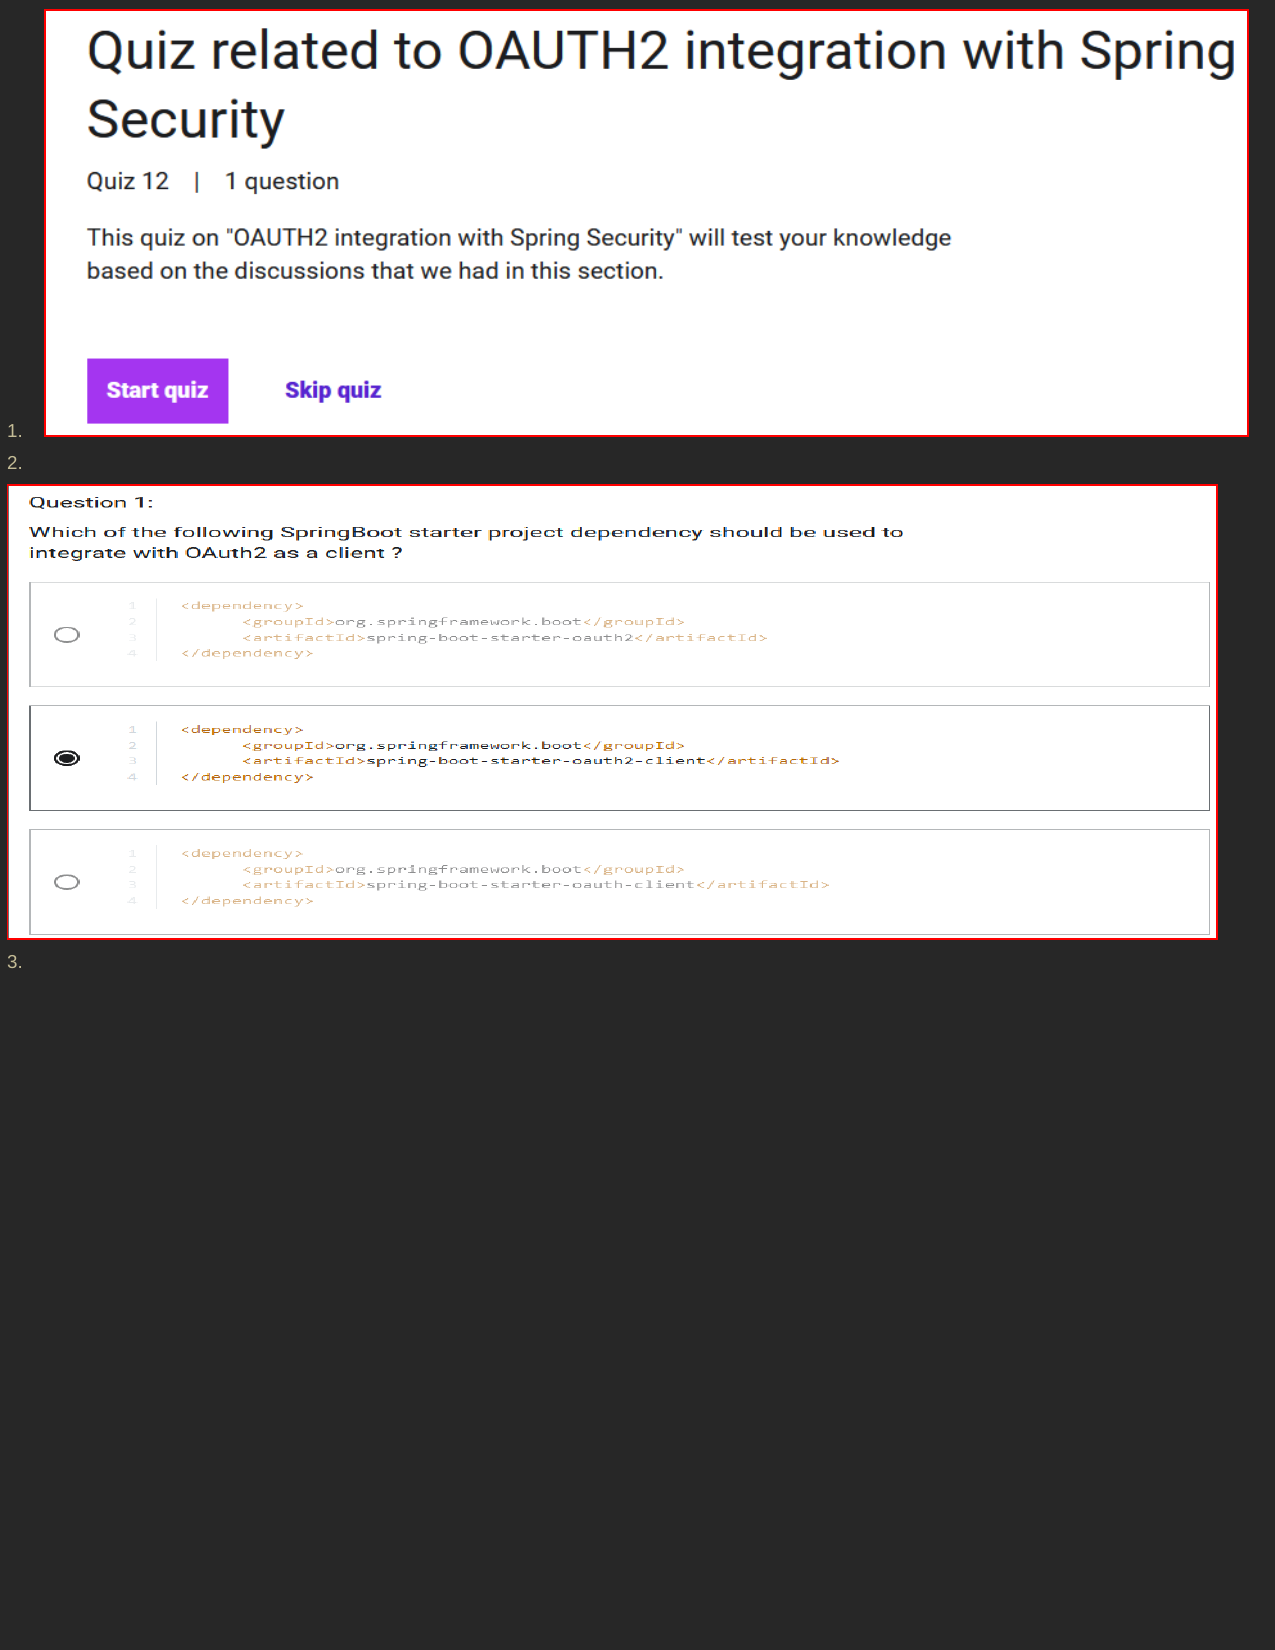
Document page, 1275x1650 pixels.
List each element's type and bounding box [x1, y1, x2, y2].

picture [8, 486, 1216, 938]
picture [46, 11, 1247, 435]
